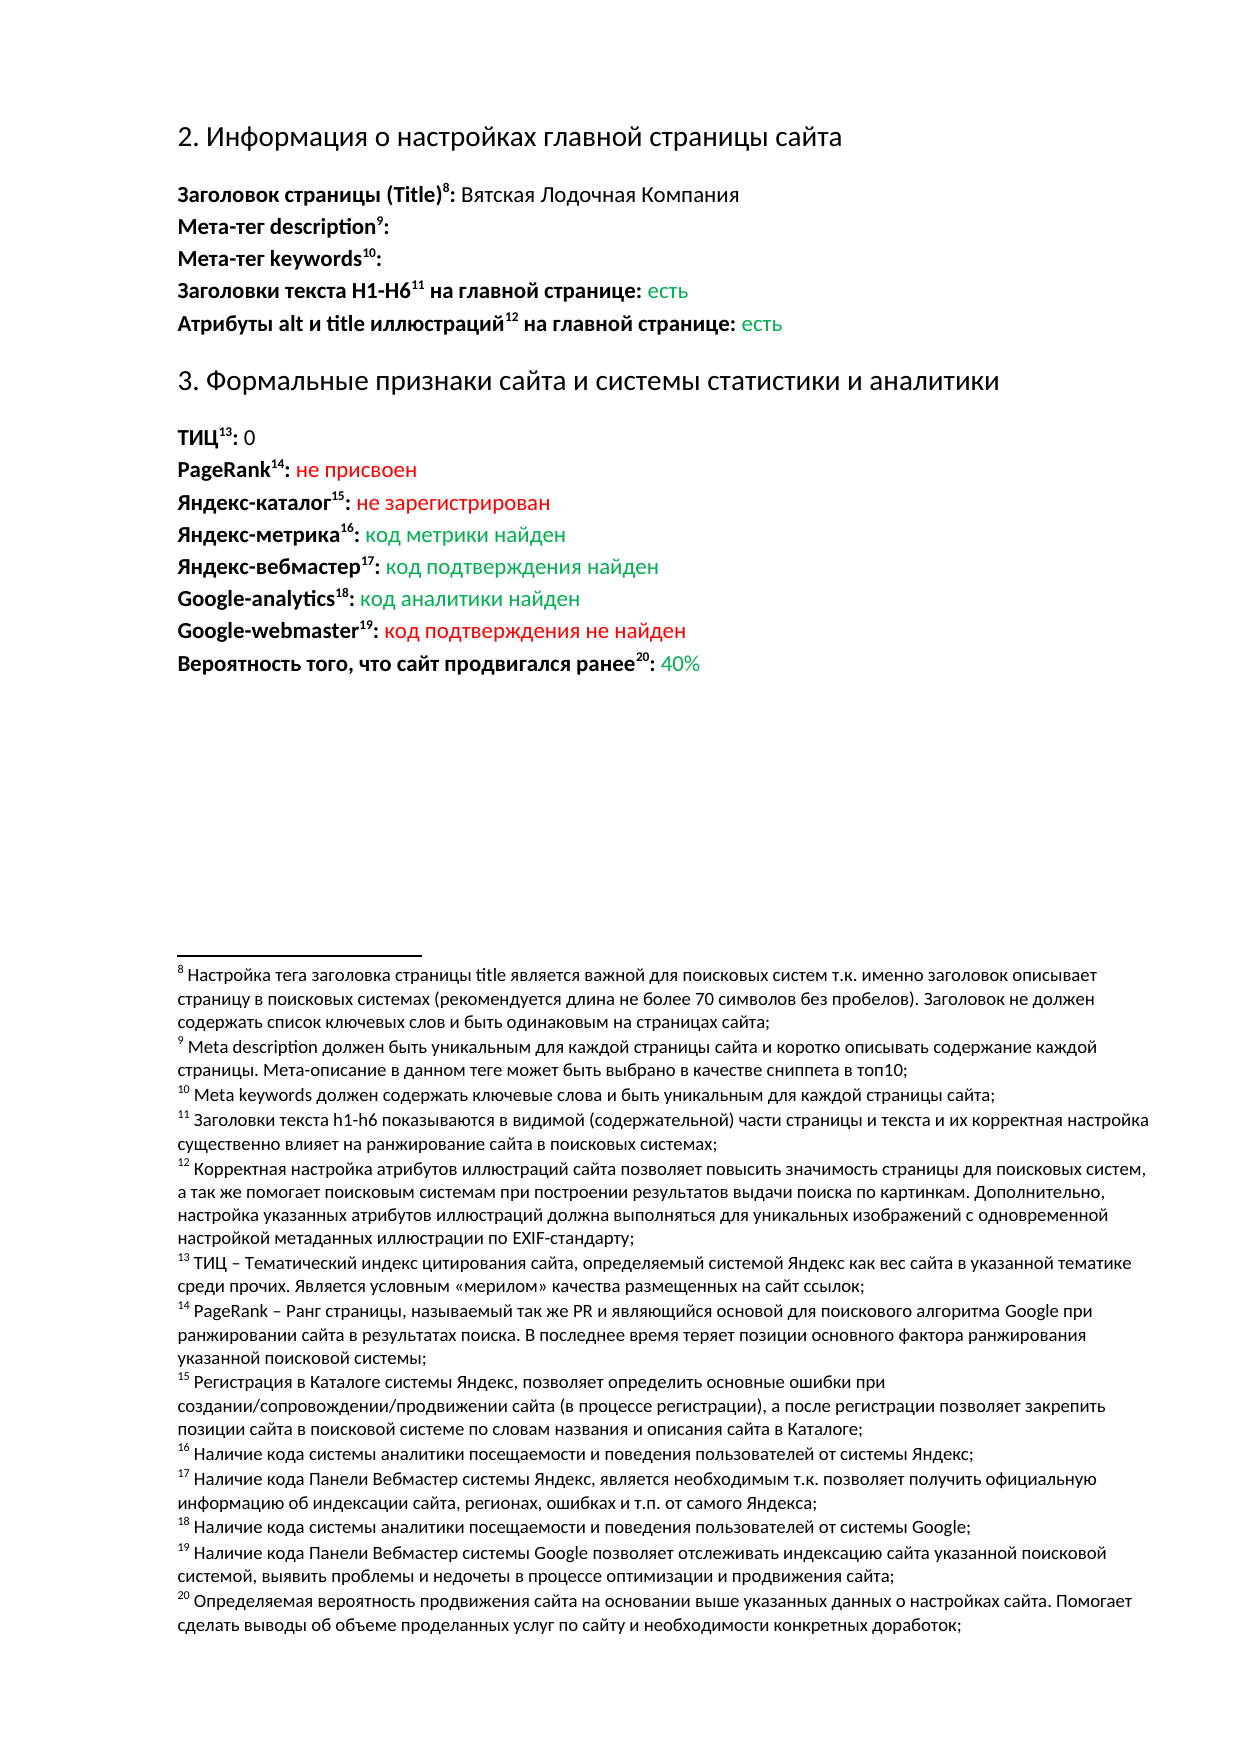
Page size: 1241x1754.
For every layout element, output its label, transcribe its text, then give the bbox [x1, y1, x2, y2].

text 2. Информация о настройках главной страницы сайта [177, 118, 1152, 154]
text 3. Формальные признаки сайта и системы статистики и аналитики [177, 362, 1152, 397]
text ТИЦ: 0 PageRank: не присвоен Яндекс-каталог: не зарегистрирован Яндекс-метрика: код метрики найден Яндекс-вебмастер: код подтверждения найден Google-analytics: код аналитики найден Google-webmaster: код подтверждения не найден Вероятность того, что сайт продвигался ранее: 40% [177, 423, 1152, 709]
text Заголовок страницы (Title): Вятская Лодочная Компания Мета-тег description: Мета-тег keywords: Заголовки текста H1-H6 на главной странице: есть Атрибуты alt и title иллюстраций на главной странице: есть [177, 180, 1152, 337]
